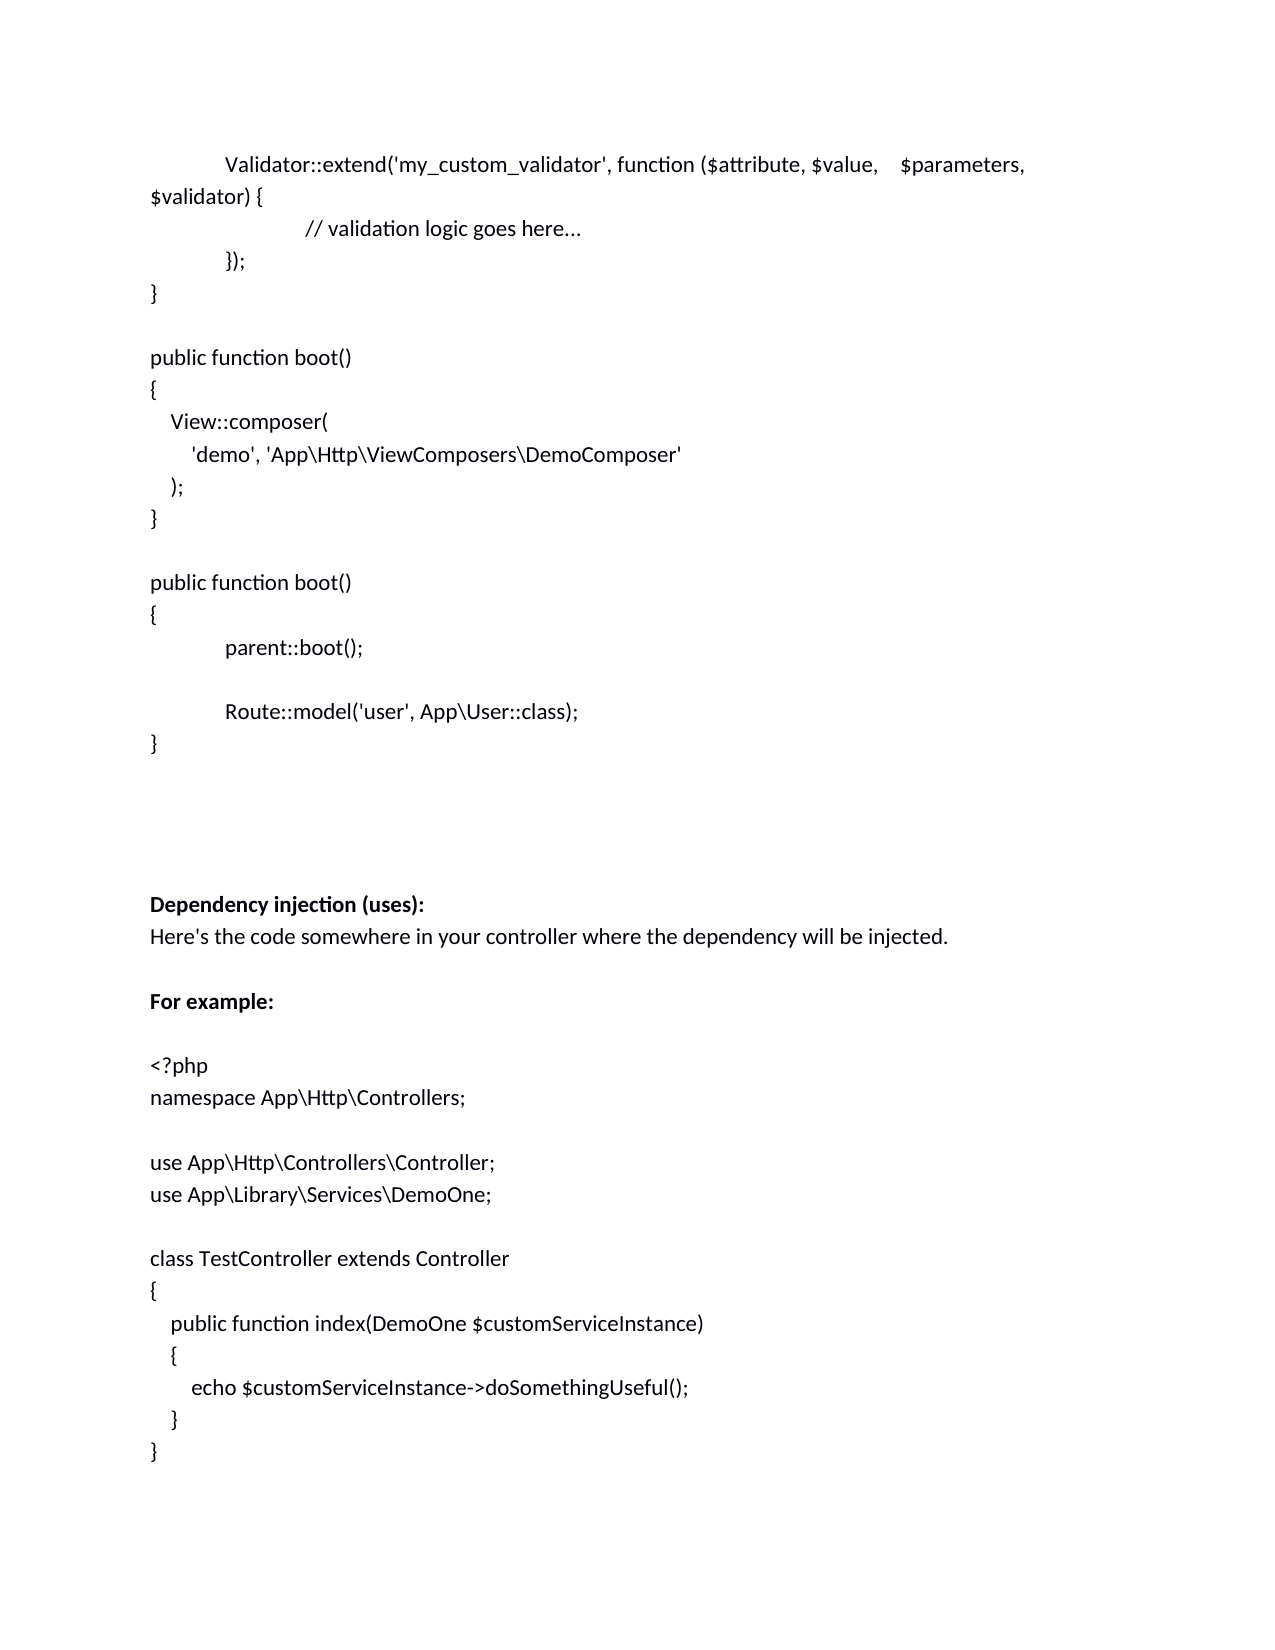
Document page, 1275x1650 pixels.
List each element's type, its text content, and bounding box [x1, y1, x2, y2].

text } [150, 279, 1125, 307]
text ); [150, 472, 1125, 500]
text { [150, 601, 1125, 629]
text View::composer( [150, 407, 1125, 436]
text } [150, 1437, 1125, 1466]
text Here's the code somewhere in your controller where the dependency will be injected. [150, 922, 1125, 951]
text // validation logic goes here... [150, 214, 1125, 242]
text Validator::extend('my_custom_validator', function ($attribute, $value, $parameters, $validator) { [150, 150, 1125, 210]
text public function boot() [150, 343, 1125, 371]
text use App\Library\Services\DemoOne; [150, 1180, 1125, 1208]
text public function index(DemoOne $customServiceInstance) [150, 1309, 1125, 1337]
text Route::model('user', App\User::class); [150, 697, 1125, 725]
text use App\Http\Controllers\Controller; [150, 1148, 1125, 1176]
text { [150, 1277, 1125, 1304]
text Dependency injection (uses): [150, 890, 1125, 918]
text parent::boot(); [150, 633, 1125, 661]
text echo $customServiceInstance->doSomethingUseful(); [150, 1373, 1125, 1401]
text class TestController extends Controller [150, 1244, 1125, 1272]
text }); [150, 247, 1125, 274]
text namespace App\Http\Controllers; [150, 1083, 1125, 1111]
text <?php [150, 1051, 1125, 1079]
text 'demo', 'App\Http\ViewComposers\DemoComposer' [150, 440, 1125, 468]
text { [150, 1341, 1125, 1369]
text For example: [150, 987, 1125, 1015]
text } [150, 729, 1125, 757]
text public function boot() [150, 568, 1125, 596]
text { [150, 375, 1125, 403]
text } [150, 504, 1125, 532]
text } [150, 1405, 1125, 1433]
